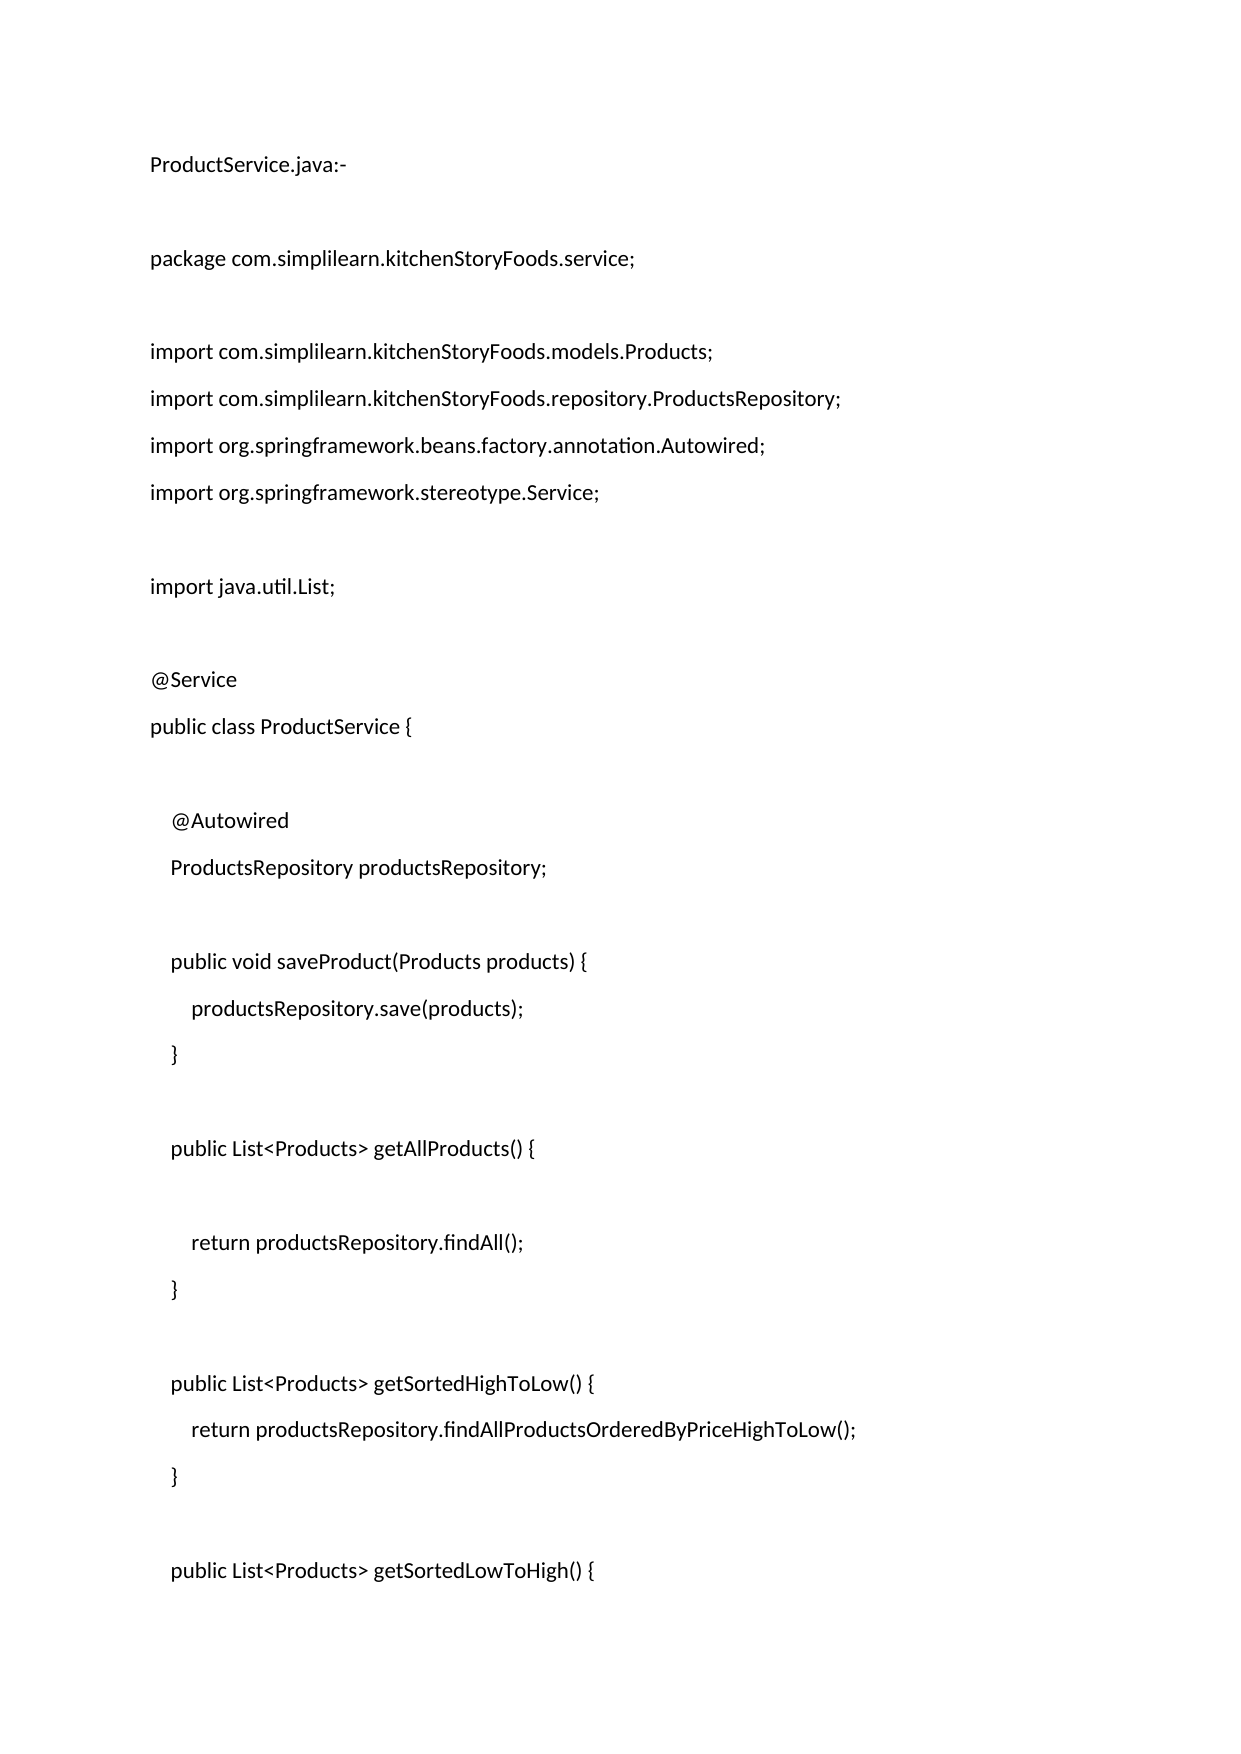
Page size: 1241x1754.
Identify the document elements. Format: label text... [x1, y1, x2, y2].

text public void saveProduct(Products products) { [150, 947, 1090, 975]
text import com.simplilearn.kitchenStoryFoods.repository.ProductsRepository; [150, 384, 1090, 412]
text return productsRepository.findAll(); [150, 1228, 1090, 1256]
text import java.util.List; [150, 572, 1090, 600]
text public List<Products> getSortedLowToHigh() { [150, 1556, 1090, 1584]
text productsRepository.save(products); [150, 994, 1090, 1022]
text } [150, 1462, 1090, 1491]
text } [150, 1275, 1090, 1303]
text public class ProductService { [150, 712, 1090, 741]
text ProductsRepository productsRepository; [150, 853, 1090, 881]
text return productsRepository.findAllProductsOrderedByPriceHighToLow(); [150, 1416, 1090, 1444]
text @Service [150, 666, 1090, 694]
text public List<Products> getSortedHighToLow() { [150, 1369, 1090, 1397]
text } [150, 1041, 1090, 1069]
text import org.springframework.stereotype.Service; [150, 478, 1090, 506]
text public List<Products> getAllProducts() { [150, 1134, 1090, 1162]
text ProductService.java:- [150, 150, 1090, 178]
text import com.simplilearn.kitchenStoryFoods.models.Products; [150, 337, 1090, 366]
text package com.simplilearn.kitchenStoryFoods.service; [150, 244, 1090, 272]
text import org.springframework.beans.factory.annotation.Autowired; [150, 431, 1090, 459]
text @Autowired [150, 806, 1090, 834]
